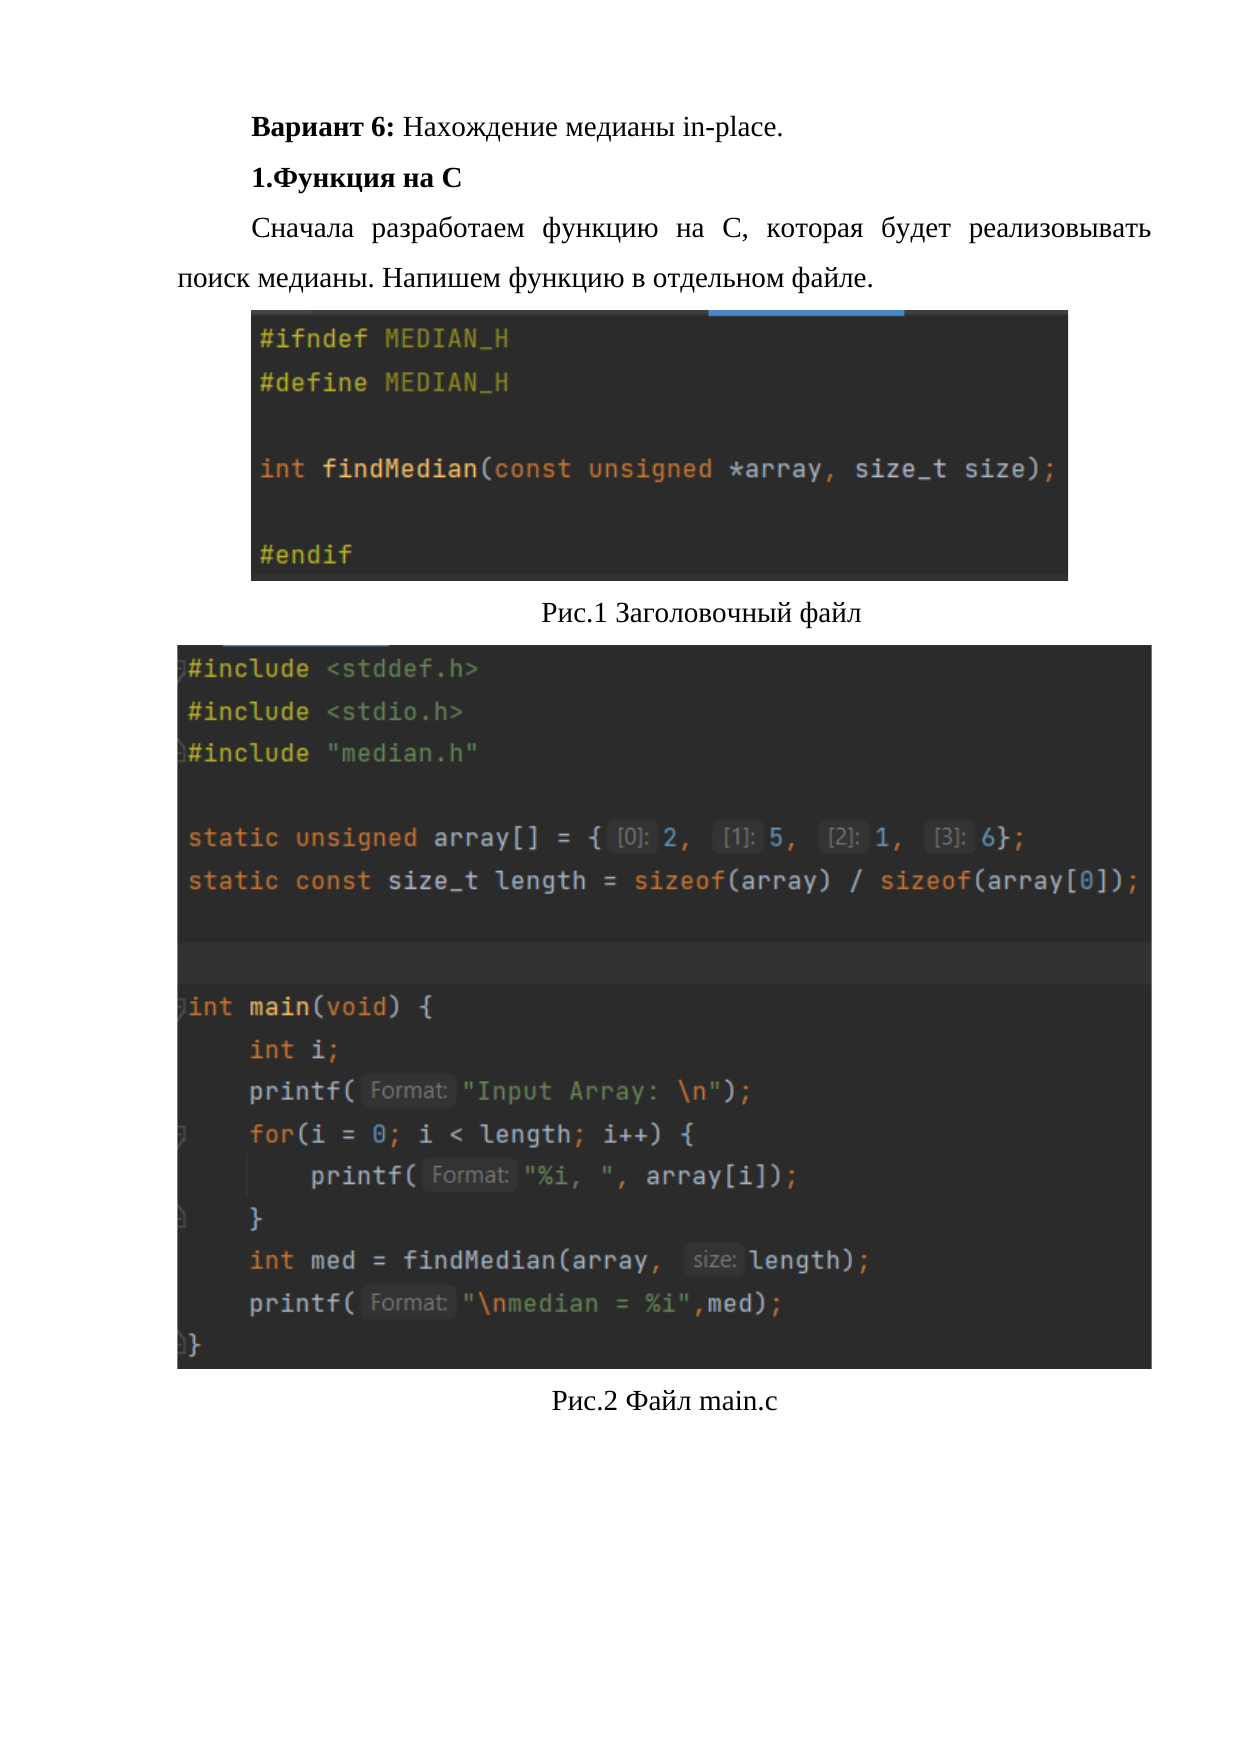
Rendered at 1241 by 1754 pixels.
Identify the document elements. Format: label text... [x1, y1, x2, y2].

text 1.Функция на C [177, 160, 1152, 193]
text Вариант 6: Нахождение медианы in-place. [177, 109, 1152, 143]
picture [177, 645, 1152, 1369]
text Сначала разработаем функцию на С, которая будет реализовывать поиск медианы. Напишем функцию в отдельном файле. [177, 210, 1152, 294]
picture [251, 310, 1069, 581]
text Рис.2 Файл main.c [177, 1383, 1152, 1417]
text Рис.1 Заголовочный файл [177, 595, 1152, 628]
